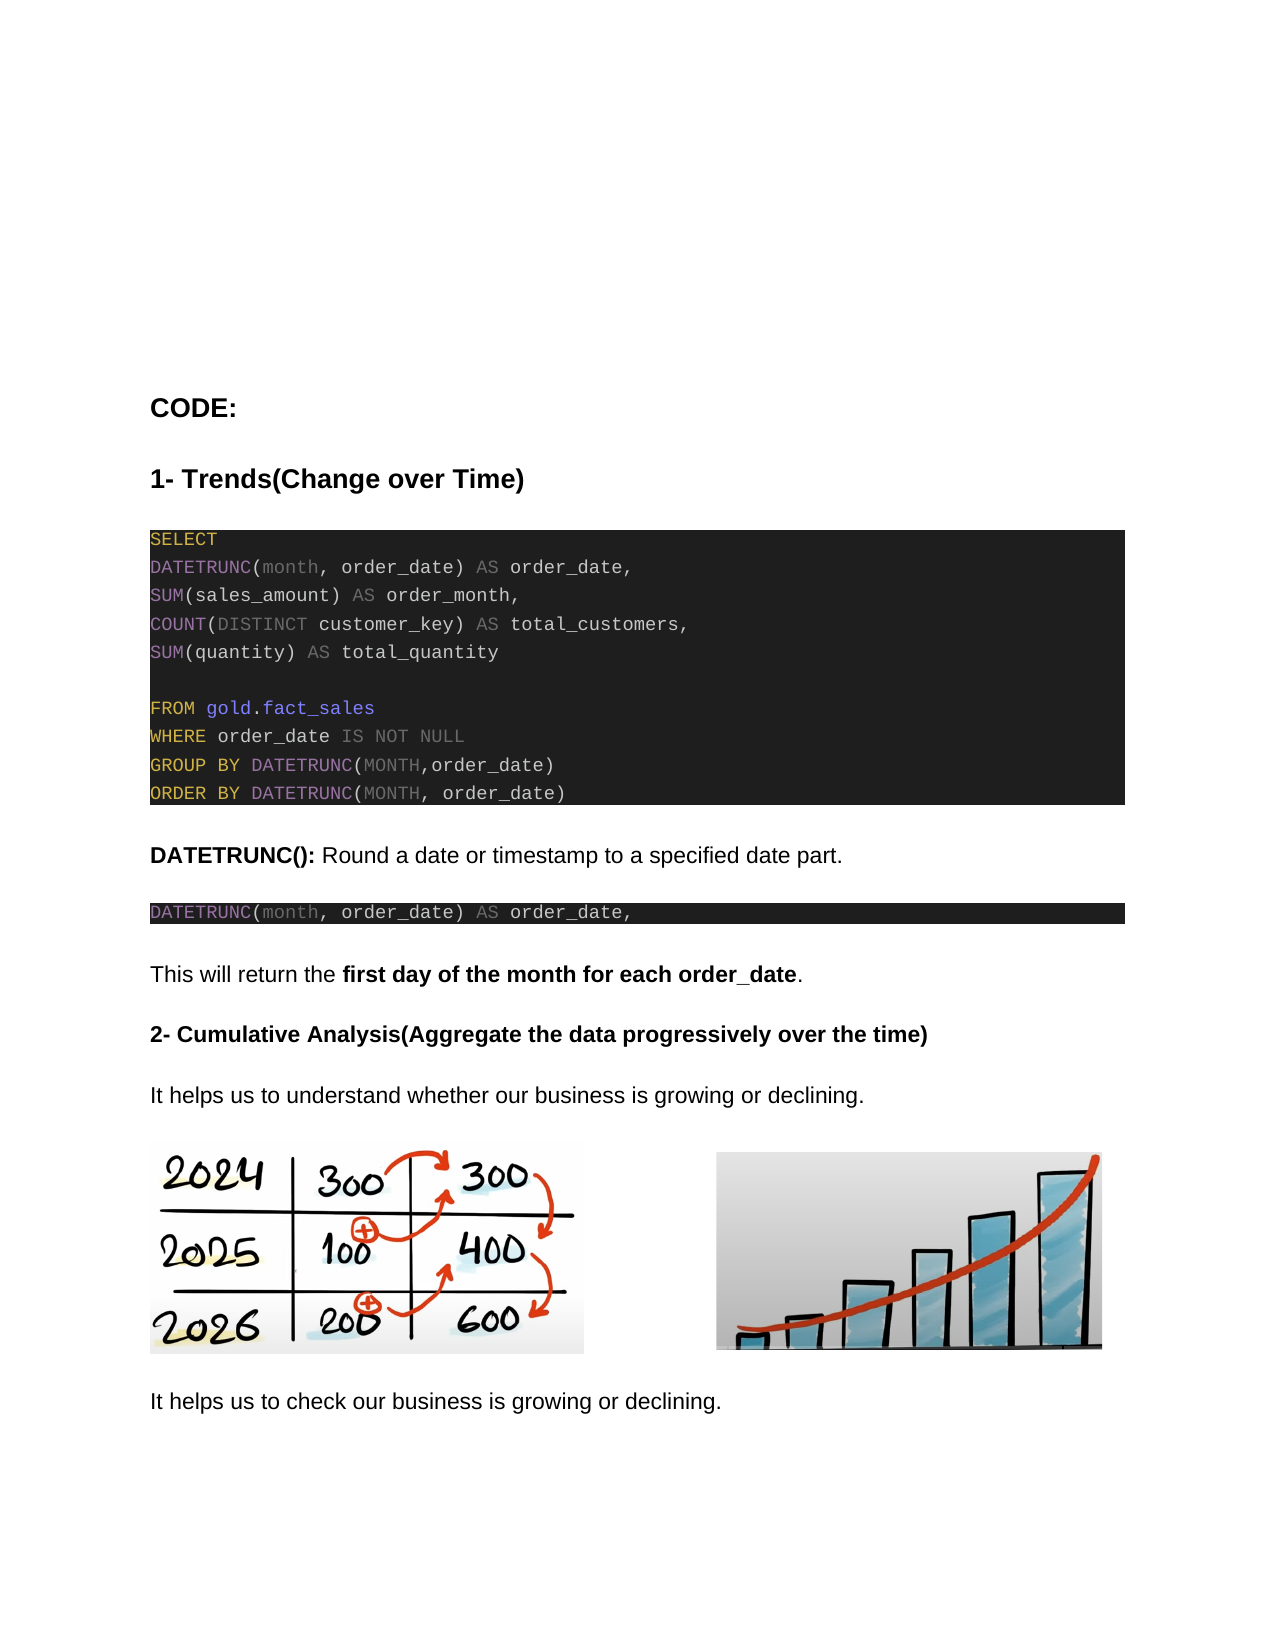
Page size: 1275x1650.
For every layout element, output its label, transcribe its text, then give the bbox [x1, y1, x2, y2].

picture [150, 1142, 584, 1354]
text DATETRUNC(): Round a date or timestamp to a specified date part. [150, 842, 1125, 868]
text 1- Trends(Change over Time) [150, 463, 1125, 495]
text DATETRUNC(month, order_date) AS order_date, [150, 558, 1125, 579]
text It helps us to check our business is growing or declining. [150, 1388, 1125, 1414]
text DATETRUNC(month, order_date) AS order_date, [150, 903, 1125, 924]
text It helps us to understand whether our business is growing or declining. [150, 1082, 1125, 1108]
text SELECT [150, 530, 1125, 551]
text SUM(quantity) AS total_quantity [150, 643, 1125, 664]
text GROUP BY DATETRUNC(MONTH,order_date) [150, 756, 1125, 777]
text COUNT(DISTINCT customer_key) AS total_customers, [150, 614, 1125, 636]
text CODE: [150, 392, 1125, 423]
text 2- Cumulative Analysis(Aggregate the data progressively over the time) [150, 1021, 1125, 1048]
text WHERE order_date IS NOT NULL [150, 727, 1125, 748]
text This will return the first day of the month for each order_date. [150, 961, 1125, 987]
text FROM gold.fact_sales [150, 699, 1125, 720]
text SUM(sales_amount) AS order_month, [150, 586, 1125, 607]
picture [716, 1152, 1103, 1350]
text ORDER BY DATETRUNC(MONTH, order_date) [150, 784, 1125, 805]
